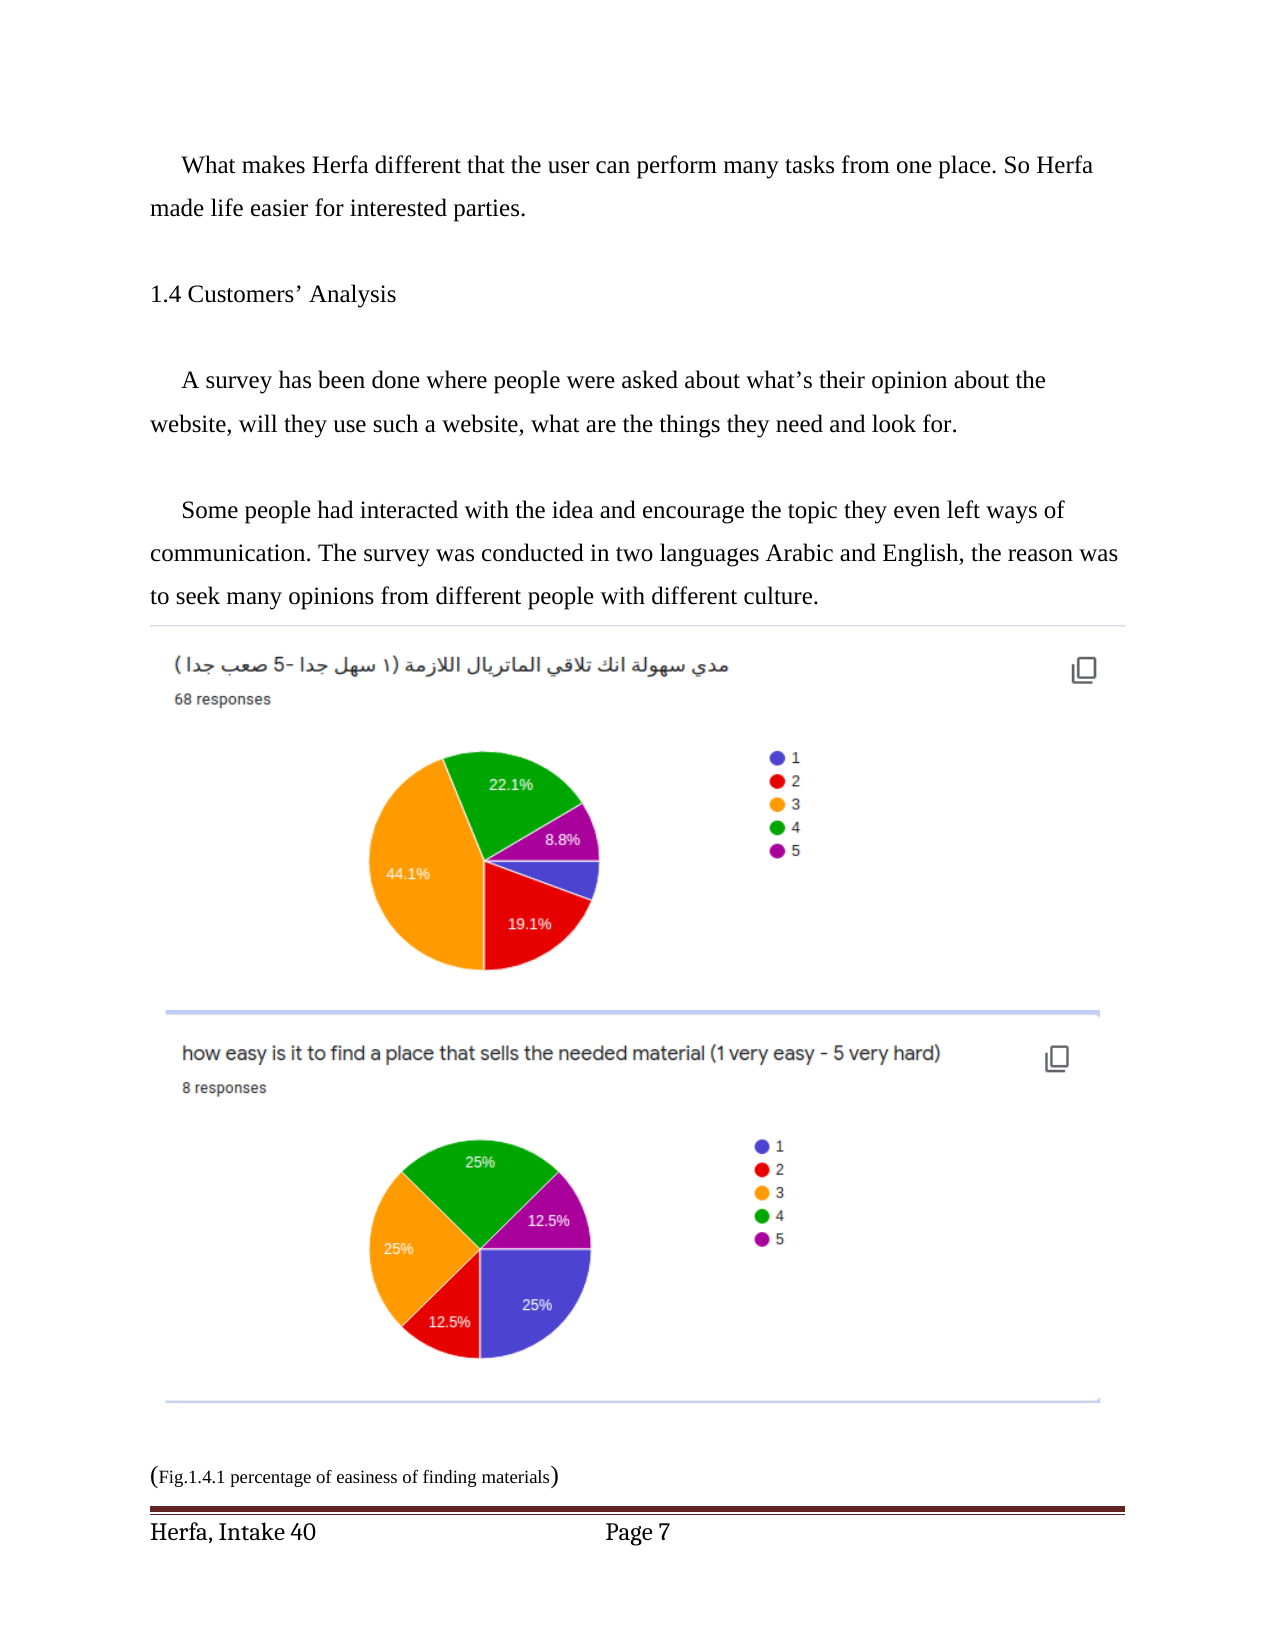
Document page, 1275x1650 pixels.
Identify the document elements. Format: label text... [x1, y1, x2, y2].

text (Fig.1.4.1 percentage of easiness of finding materials) [150, 1460, 1125, 1489]
text A survey has been done where people were asked about what’s their opinion about the website, will they use such a website, what are the things they need and look for. [150, 366, 1125, 437]
text 1.4 Customers’ Analysis [150, 279, 1125, 308]
picture [150, 625, 1125, 1403]
text What makes Herfa different that the user can perform many tasks from one place. So Herfa made life easier for interested parties. [150, 150, 1125, 222]
text Some people had interacted with the idea and encourage the topic they even left ways of communication. The survey was conducted in two languages Arabic and English, the reason was to seek many opinions from different people with different culture. [150, 495, 1125, 610]
